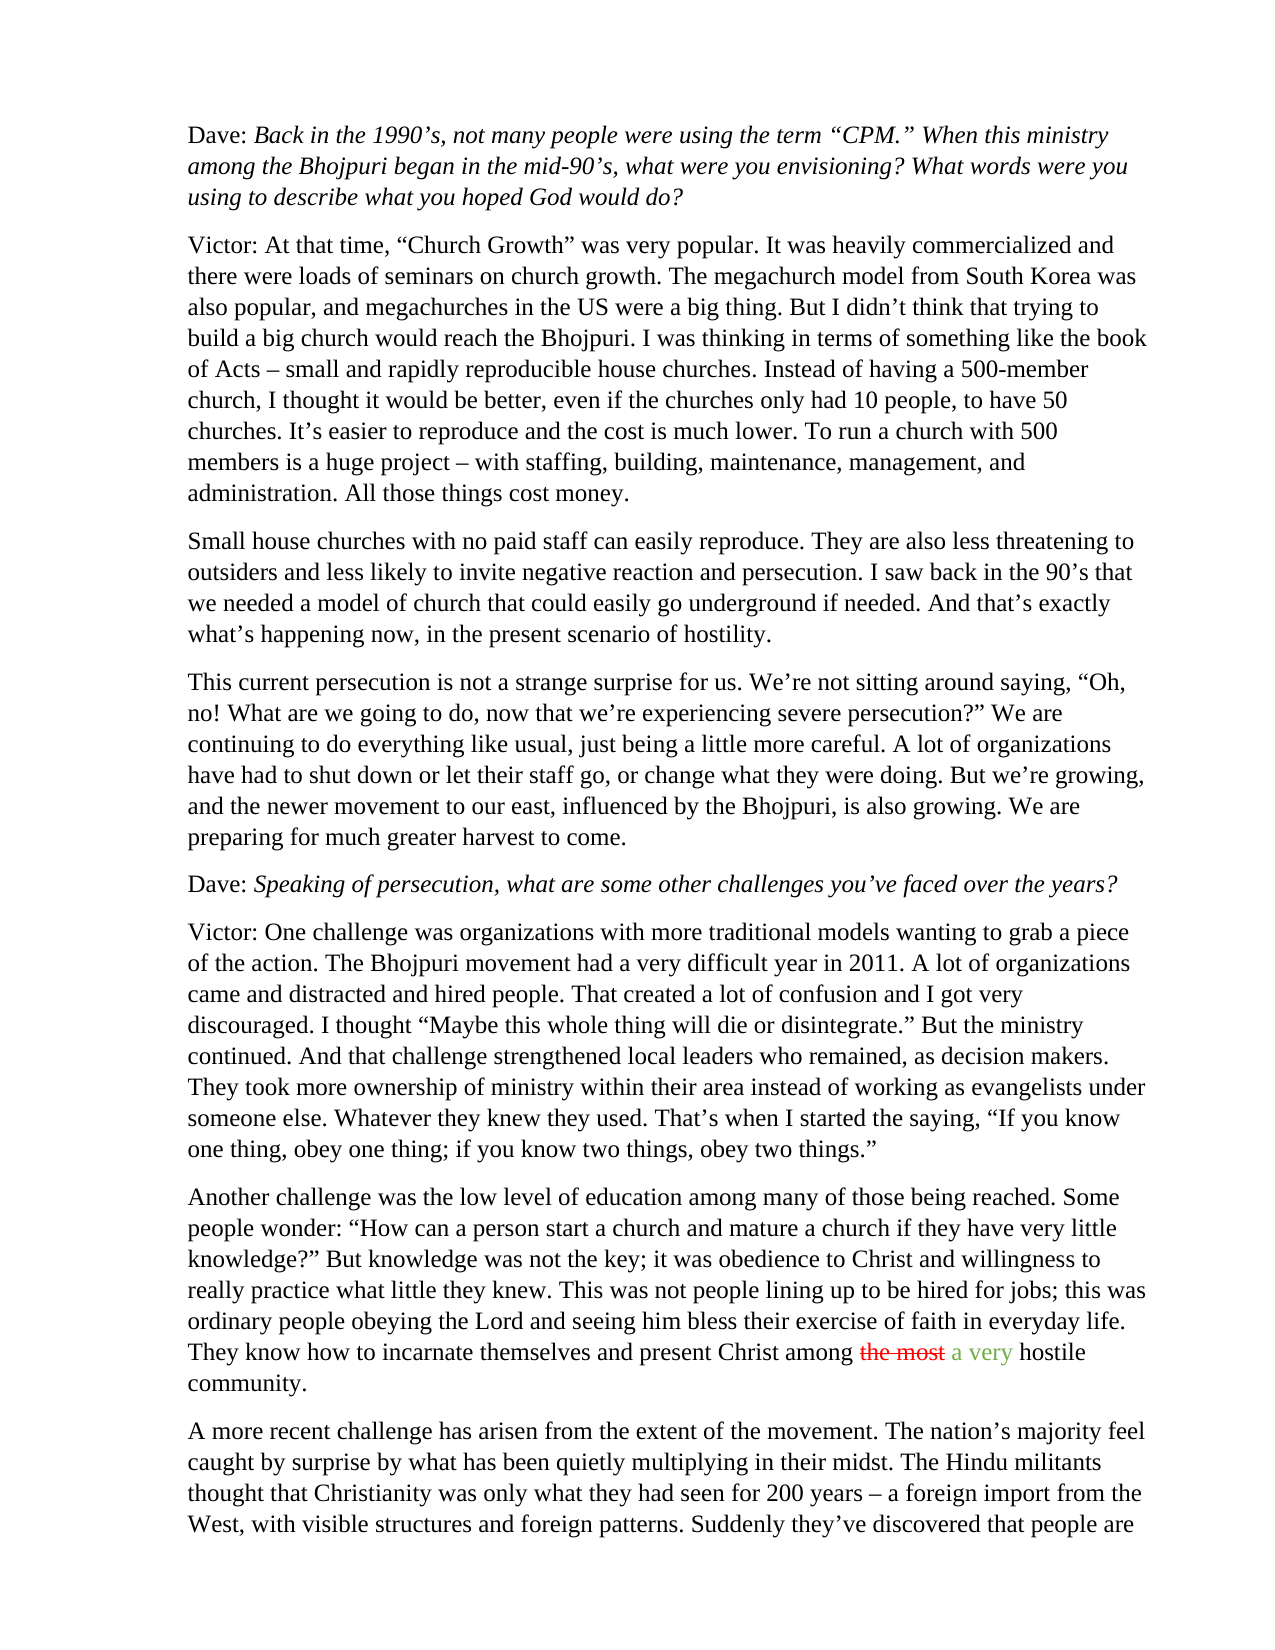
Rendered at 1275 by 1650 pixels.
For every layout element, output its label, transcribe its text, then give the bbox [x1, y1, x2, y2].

text Dave: Back in the 1990’s, not many people were using the term “CPM.” When this ministry among the Bhojpuri began in the mid-90’s, what were you envisioning? What words were you using to describe what you hoped God would do? [187, 120, 1155, 211]
text This current persecution is not a strange surprise for us. We’re not sitting around saying, “Oh, no! What are we going to do, now that we’re experiencing severe persecution?” We are continuing to do everything like usual, just being a little more careful. A lot of organizations have had to shut down or let their staff go, or change what they were doing. But we’re growing, and the newer movement to our east, influenced by the Bhojpuri, is also growing. We are preparing for much greater harvest to come. [187, 667, 1155, 851]
text Victor: At that time, “Church Growth” was very popular. It was heavily commercialized and there were loads of seminars on church growth. The megachurch model from South Korea was also popular, and megachurches in the US were a big thing. But I didn’t think that trying to build a big church would reach the Bhojpuri. I was thinking in terms of something like the book of Acts – small and rapidly reproducible house churches. Instead of having a 500-member church, I thought it would be better, even if the churches only had 10 people, to have 50 churches. It’s easier to reproduce and the cost is much lower. To run a church with 500 members is a huge project – with staffing, building, maintenance, management, and administration. All those things cost money. [187, 230, 1155, 507]
text Dave: Speaking of persecution, what are some other challenges you’ve faced over the years? [187, 869, 1155, 898]
text Another challenge was the low level of education among many of those being reached. Some people wonder: “How can a person start a church and mature a church if they have very little knowledge?” But knowledge was not the key; it was obedience to Christ and willingness to really practice what little they knew. This was not people lining up to be hired for jobs; this was ordinary people obeying the Lord and seeing him bless their exercise of faith in everyday life. They know how to incarnate themselves and present Christ among the most a very hostile community. [187, 1182, 1155, 1397]
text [187, 1416, 1155, 1538]
text Victor: One challenge was organizations with more traditional models wanting to grab a piece of the action. The Bhojpuri movement had a very difficult year in 2011. A lot of organizations came and distracted and hired people. That created a lot of confusion and I got very discouraged. I thought “Maybe this whole thing will die or disintegrate.” But the ministry continued. And that challenge strengthened local leaders who remained, as decision makers. They took more ownership of ministry within their area instead of working as evangelists under someone else. Whatever they knew they used. That’s when I started the saying, “If you know one thing, obey one thing; if you know two things, obey two things.” [187, 917, 1155, 1163]
text Small house churches with no paid staff can easily reproduce. They are also less threatening to outsiders and less likely to invite negative reaction and persecution. I saw back in the 90’s that we needed a model of church that could easily go underground if needed. And that’s exactly what’s happening now, in the present scenario of hostility. [187, 526, 1155, 648]
